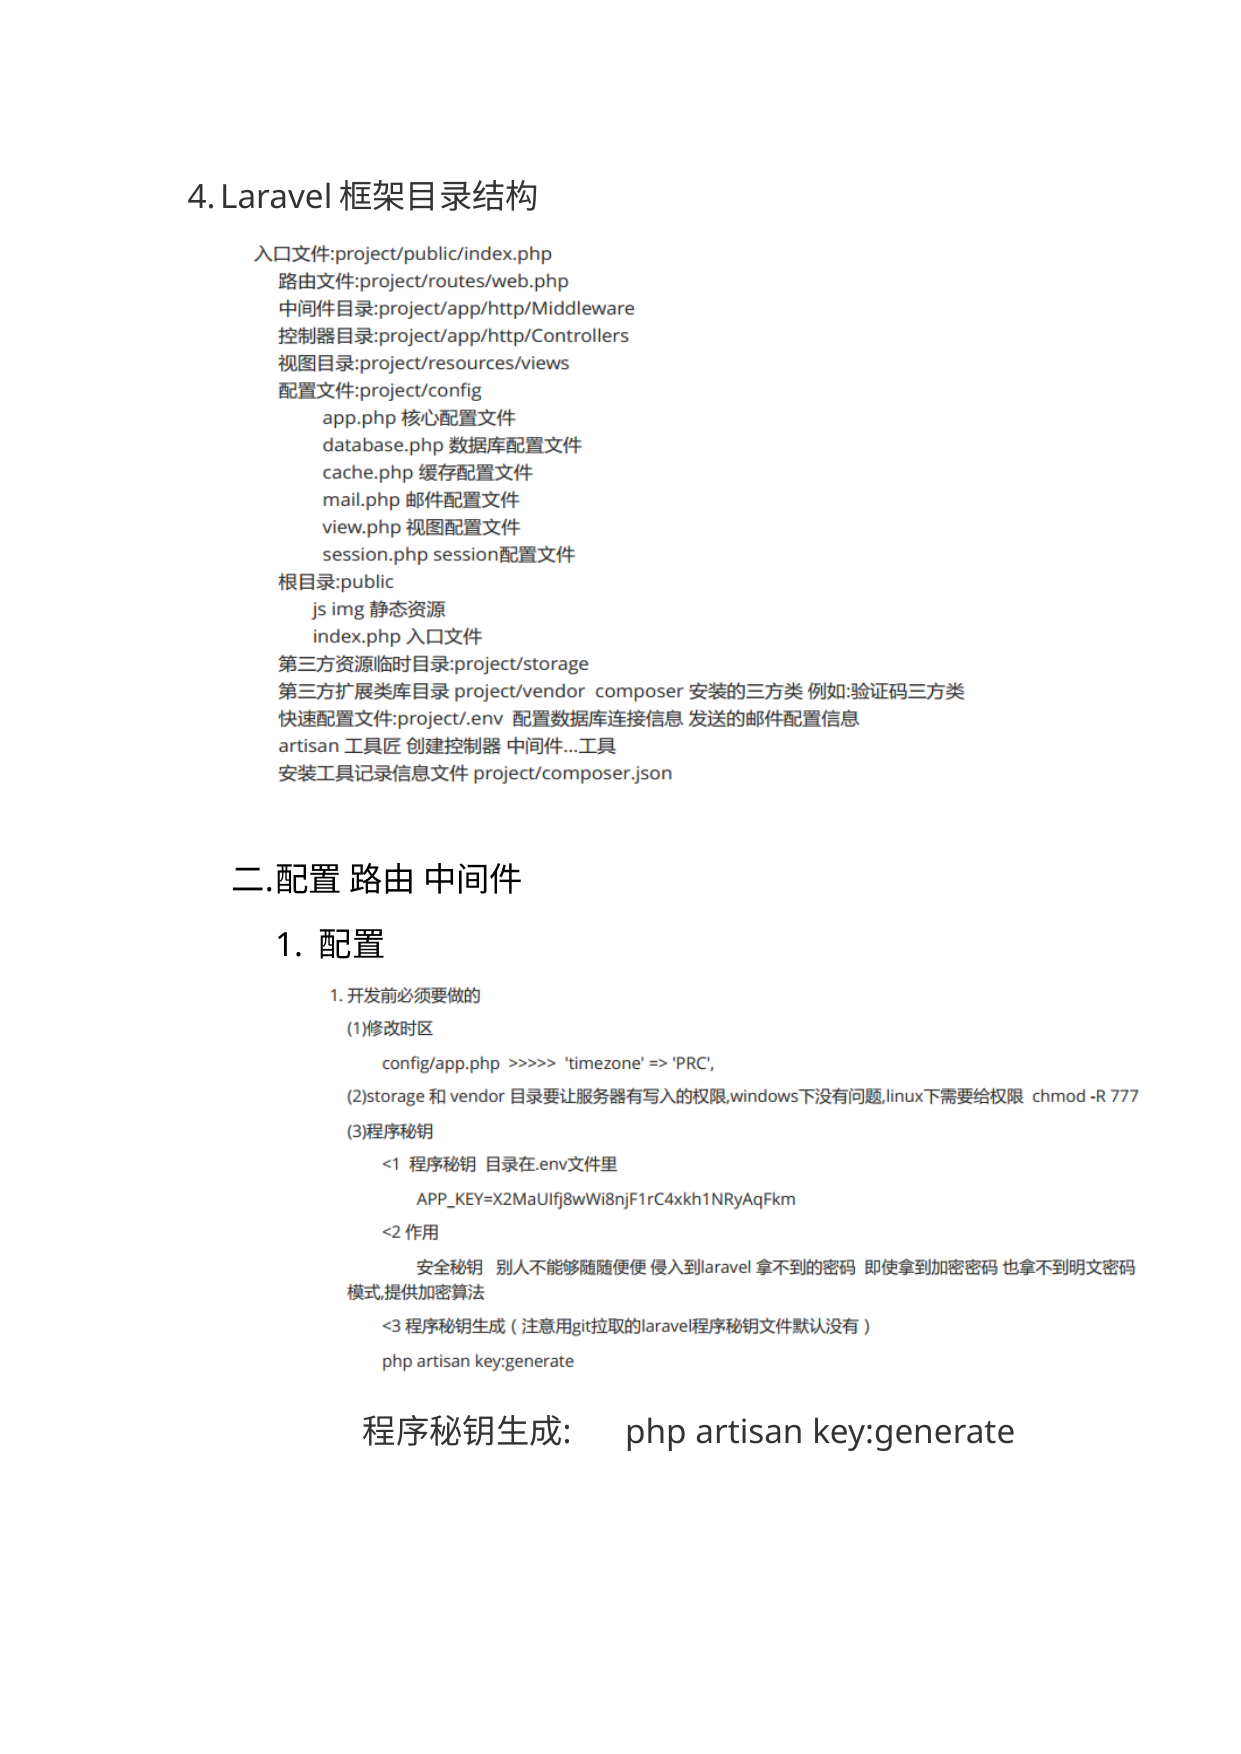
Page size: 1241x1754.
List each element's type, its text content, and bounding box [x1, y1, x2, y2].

picture [231, 227, 1043, 799]
list 程序秘钥生成: php artisan key:generate [319, 1397, 1053, 1462]
picture [318, 974, 1183, 1376]
list 配置 [231, 909, 1053, 974]
list 配置 路由 中间件 [187, 844, 1053, 909]
list Laravel框架目录结构 [187, 162, 1053, 227]
